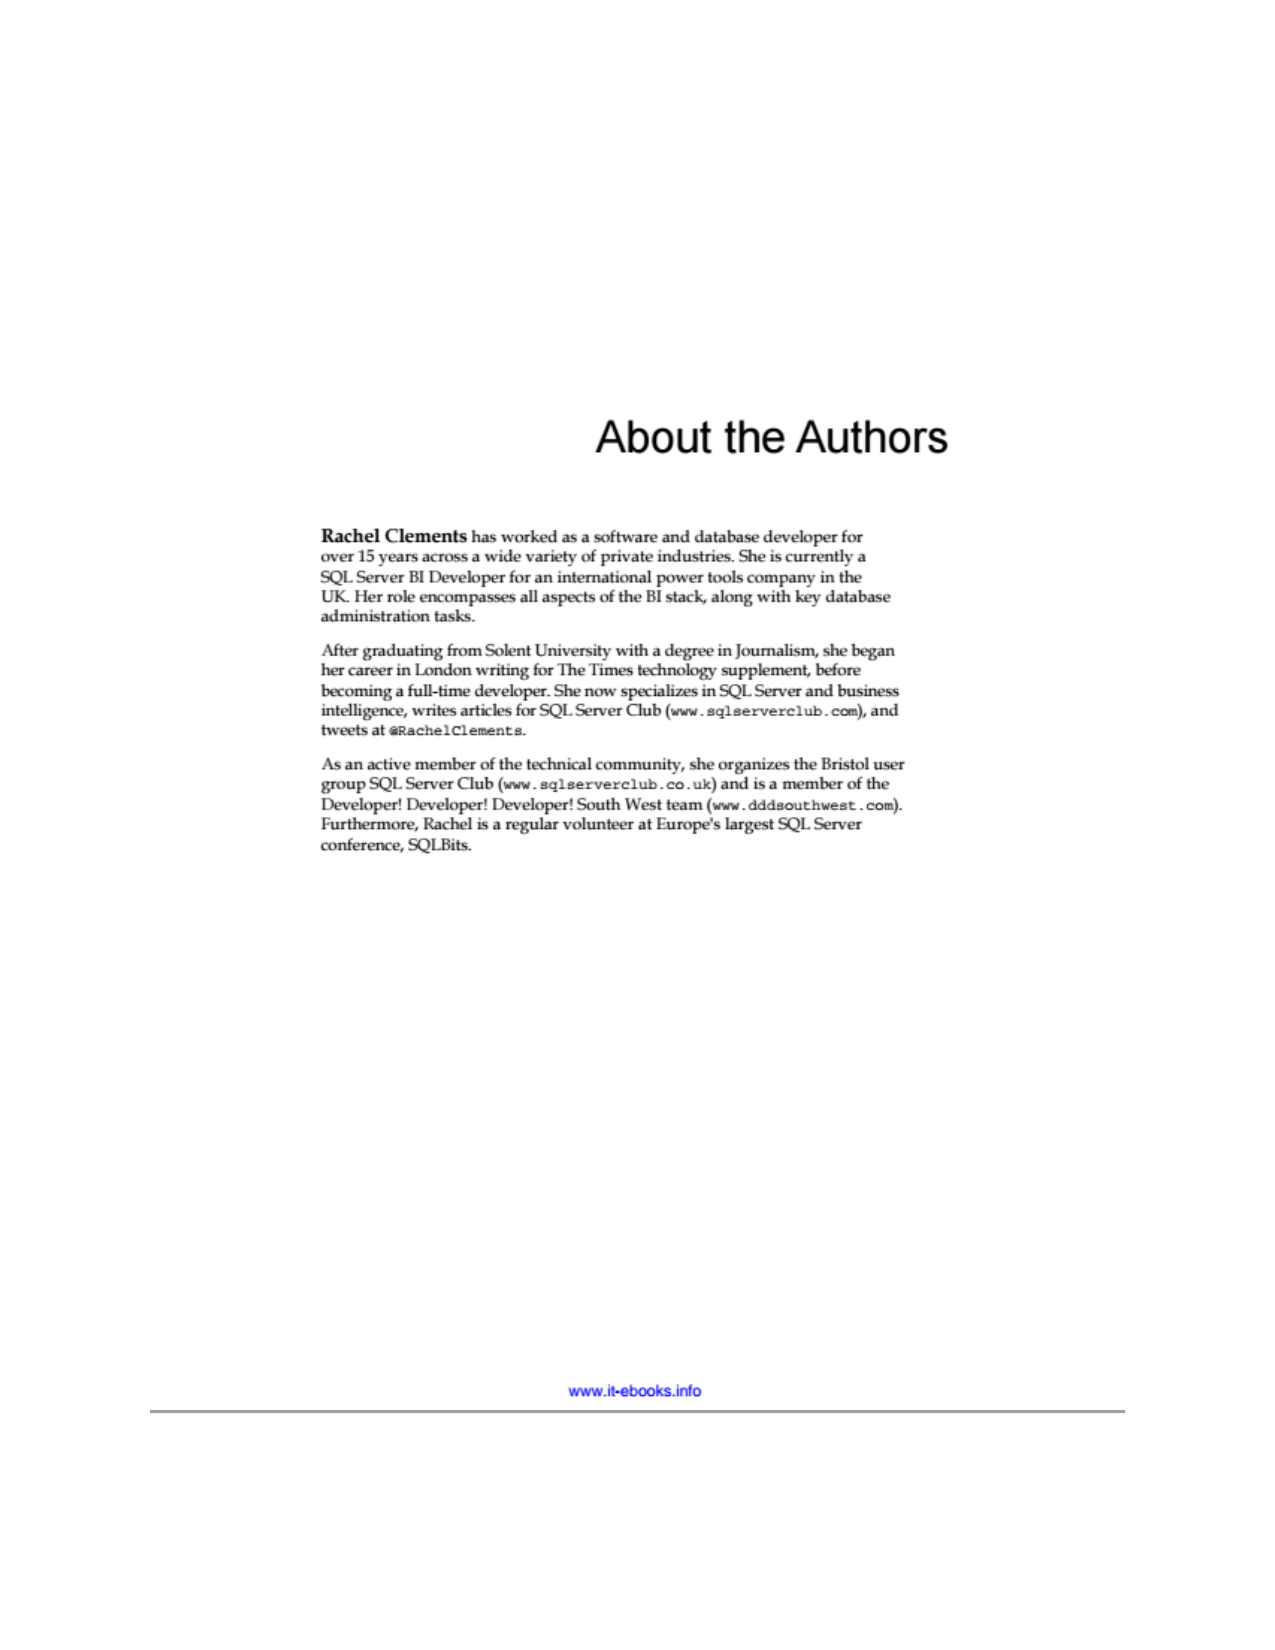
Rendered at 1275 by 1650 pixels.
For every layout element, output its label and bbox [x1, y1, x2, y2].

picture [150, 150, 1121, 1407]
